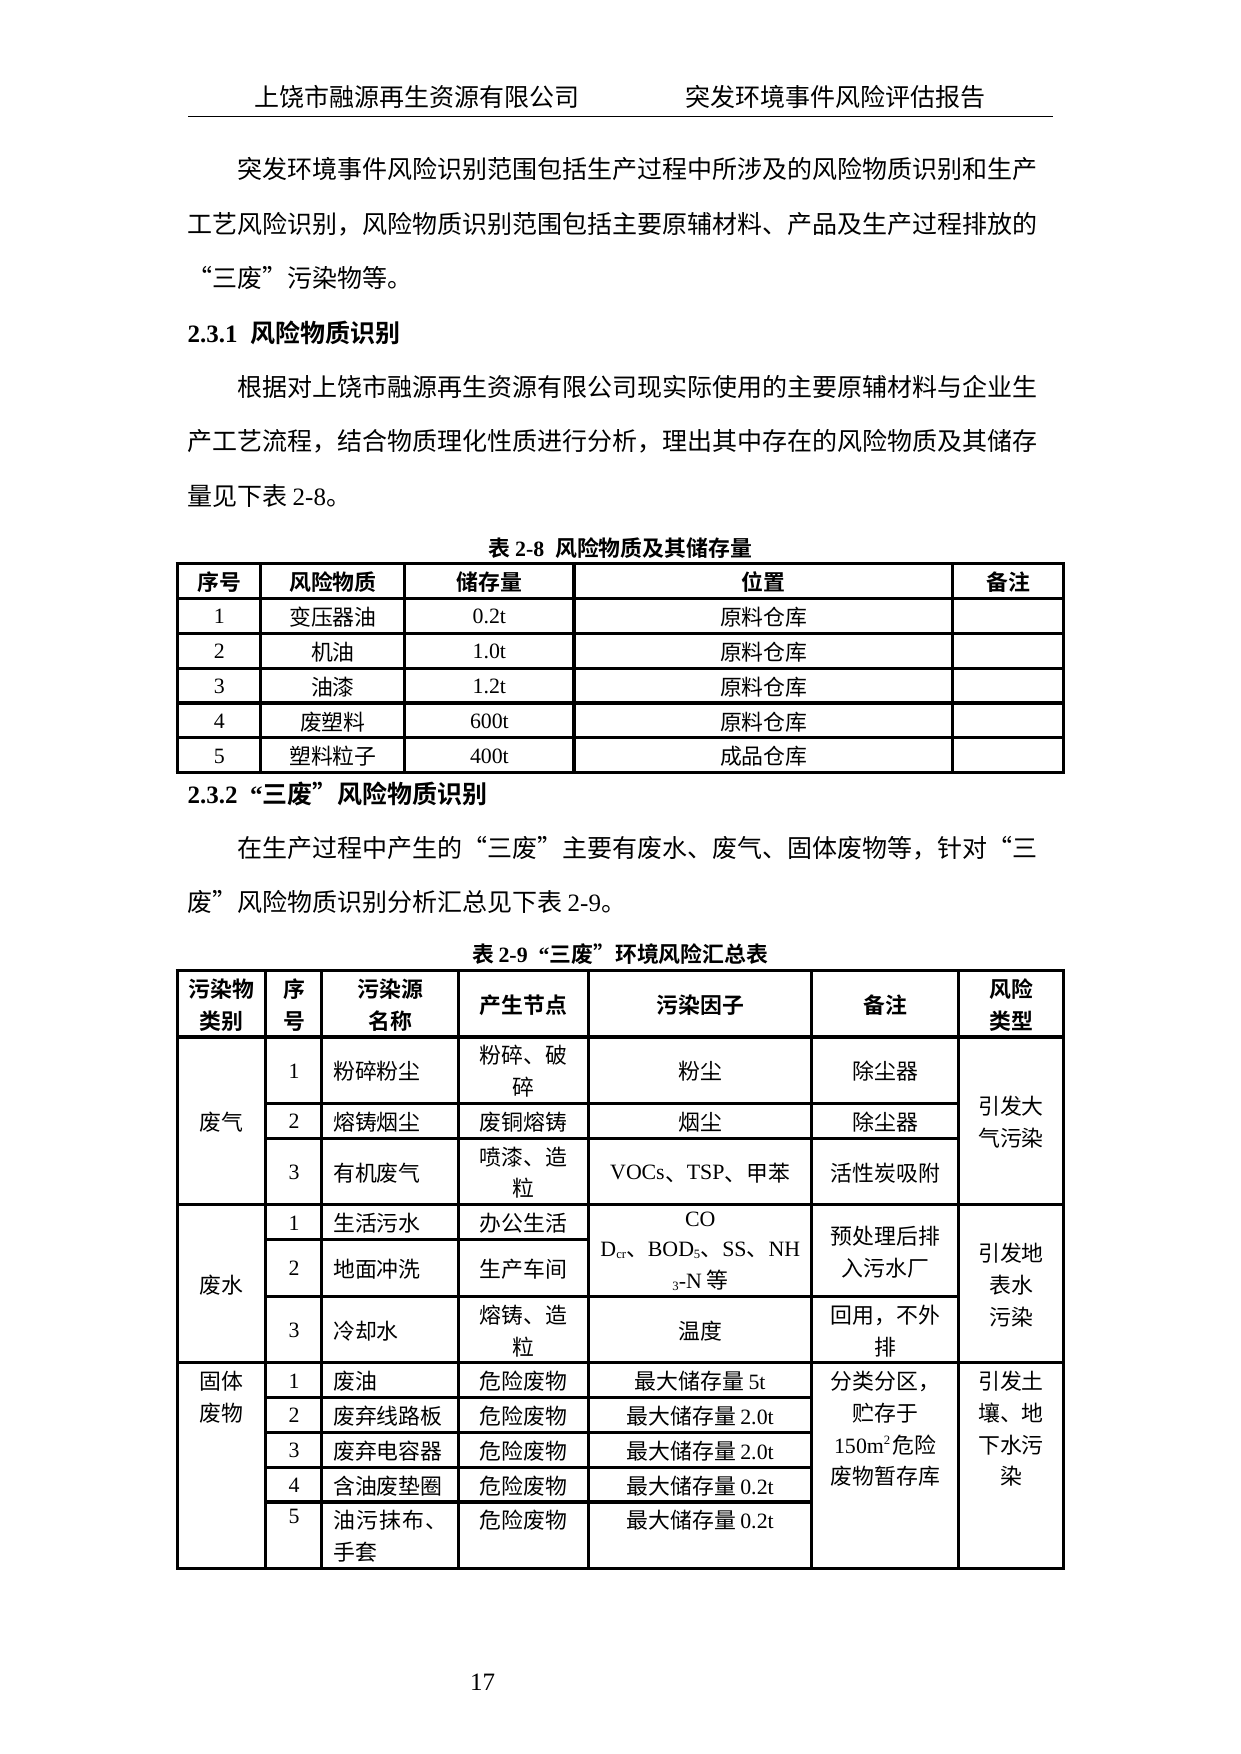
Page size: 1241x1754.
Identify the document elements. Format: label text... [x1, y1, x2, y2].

table_header 备注 [813, 972, 957, 1035]
table_cell VOCs、TSP、甲苯 [590, 1140, 810, 1203]
table_cell 1 [267, 1364, 320, 1396]
table_cell 3 [267, 1298, 320, 1361]
table_header 产生节点 [460, 972, 587, 1035]
table_cell 地面冲洗 [323, 1241, 457, 1295]
table_cell 熔铸烟尘 [323, 1105, 457, 1137]
table_cell 废铜熔铸 [460, 1105, 587, 1137]
table_cell 5 [179, 739, 259, 771]
table_cell 5 [267, 1504, 320, 1567]
table_cell 2 [267, 1105, 320, 1137]
table_cell 危险废物 [460, 1434, 587, 1466]
table_header 备注 [954, 565, 1062, 597]
table_cell 喷漆、造粒 [460, 1140, 587, 1203]
table_cell 1 [179, 600, 259, 632]
table_cell [954, 670, 1062, 701]
table_cell 4 [267, 1469, 320, 1500]
subtitle 2.3.2 “三废”风险物质识别 [187, 774, 1053, 810]
table_cell 生产车间 [460, 1241, 587, 1295]
table_cell 危险废物 [460, 1399, 587, 1431]
table_cell 400t [406, 739, 572, 771]
table_cell 最大储存量5t [590, 1364, 810, 1396]
text 表2-9 “三废”环境风险汇总表 [187, 937, 1053, 969]
table_cell 废塑料 [262, 705, 403, 736]
subtitle 2.3.1 风险物质识别 [187, 313, 1053, 349]
table_cell 3 [267, 1434, 320, 1466]
table_cell [954, 600, 1062, 632]
table_cell 油漆 [262, 670, 403, 701]
table_cell 预处理后排入污水厂 [813, 1206, 957, 1295]
table_cell 3 [179, 670, 259, 701]
table_cell 危险废物 [460, 1469, 587, 1500]
table_cell 变压器油 [262, 600, 403, 632]
table_cell 含油废垫圈 [323, 1469, 457, 1500]
table_cell 原料仓库 [576, 600, 951, 632]
table_cell 机油 [262, 635, 403, 667]
table_header 储存量 [406, 565, 572, 597]
table_cell 熔铸、造粒 [460, 1298, 587, 1361]
table_cell 引发地表水 污染 [960, 1206, 1062, 1361]
table_header 污染源 名称 [323, 972, 457, 1035]
table_cell 粉碎、破碎 [460, 1039, 587, 1102]
table_cell 最大储存量2.0t [590, 1434, 810, 1466]
table_cell 有机废气 [323, 1140, 457, 1203]
table_cell 固体 废物 [179, 1364, 264, 1567]
table_cell 烟尘 [590, 1105, 810, 1137]
table_cell 活性炭吸附 [813, 1140, 957, 1203]
table_cell 废水 [179, 1206, 264, 1361]
table_cell 除尘器 [813, 1039, 957, 1102]
table_cell 2 [179, 635, 259, 667]
text 突发环境事件风险识别范围包括生产过程中所涉及的风险物质识别和生产工艺风险识别，风险物质识别范围包括主要原辅材料、产品及生产过程排放的“三废”污染物等。 [187, 150, 1053, 295]
text 表2-8 风险物质及其储存量 [187, 531, 1053, 562]
table_cell 分类分区，贮存于150m2危险废物暂存库 [813, 1364, 957, 1567]
table_header 位置 [576, 565, 951, 597]
table_cell 最大储存量0.2t [590, 1504, 810, 1567]
table_cell 成品仓库 [576, 739, 951, 771]
table_cell 最大储存量2.0t [590, 1399, 810, 1431]
table_cell CODcr、BOD5、SS、NH3-N等 [590, 1206, 810, 1295]
table_cell 废弃线路板 [323, 1399, 457, 1431]
table_cell 1.2t [406, 670, 572, 701]
table_cell 废弃电容器 [323, 1434, 457, 1466]
table_cell 1 [267, 1039, 320, 1102]
table_cell 温度 [590, 1298, 810, 1361]
table_cell 600t [406, 705, 572, 736]
table_cell 3 [267, 1140, 320, 1203]
table_cell 引发土壤、地下水污染 [960, 1364, 1062, 1567]
table_cell 生活污水 [323, 1206, 457, 1238]
table_cell 1 [267, 1206, 320, 1238]
table_cell 油污抹布、手套 [323, 1504, 457, 1567]
table_cell 废油 [323, 1364, 457, 1396]
table_cell 粉碎粉尘 [323, 1039, 457, 1102]
table_cell 1.0t [406, 635, 572, 667]
table_cell 塑料粒子 [262, 739, 403, 771]
table_cell [954, 705, 1062, 736]
table_cell 原料仓库 [576, 635, 951, 667]
table_header 污染物类别 [179, 972, 264, 1035]
table_cell 危险废物 [460, 1504, 587, 1567]
table_cell 除尘器 [813, 1105, 957, 1137]
table_cell 废气 [179, 1039, 264, 1203]
table_cell 引发大气污染 [960, 1039, 1062, 1203]
table_cell 4 [179, 705, 259, 736]
table_cell 冷却水 [323, 1298, 457, 1361]
table_header 污染因子 [590, 972, 810, 1035]
table_header 风险 类型 [960, 972, 1062, 1035]
table_cell [954, 739, 1062, 771]
table_cell 原料仓库 [576, 670, 951, 701]
table_cell 2 [267, 1399, 320, 1431]
table_cell 最大储存量0.2t [590, 1469, 810, 1500]
table_cell 办公生活 [460, 1206, 587, 1238]
text 根据对上饶市融源再生资源有限公司现实际使用的主要原辅材料与企业生产工艺流程，结合物质理化性质进行分析，理出其中存在的风险物质及其储存量见下表2-8。 [187, 367, 1053, 512]
text 在生产过程中产生的“三废”主要有废水、废气、固体废物等，针对“三废”风险物质识别分析汇总见下表2-9。 [187, 828, 1053, 919]
table_cell 0.2t [406, 600, 572, 632]
table_cell 回用，不外排 [813, 1298, 957, 1361]
table_header 序号 [267, 972, 320, 1035]
table_cell 2 [267, 1241, 320, 1295]
table_cell 粉尘 [590, 1039, 810, 1102]
table_cell 危险废物 [460, 1364, 587, 1396]
table_header 序号 [179, 565, 259, 597]
table_cell 原料仓库 [576, 705, 951, 736]
table_cell [954, 635, 1062, 667]
table_header 风险物质 [262, 565, 403, 597]
